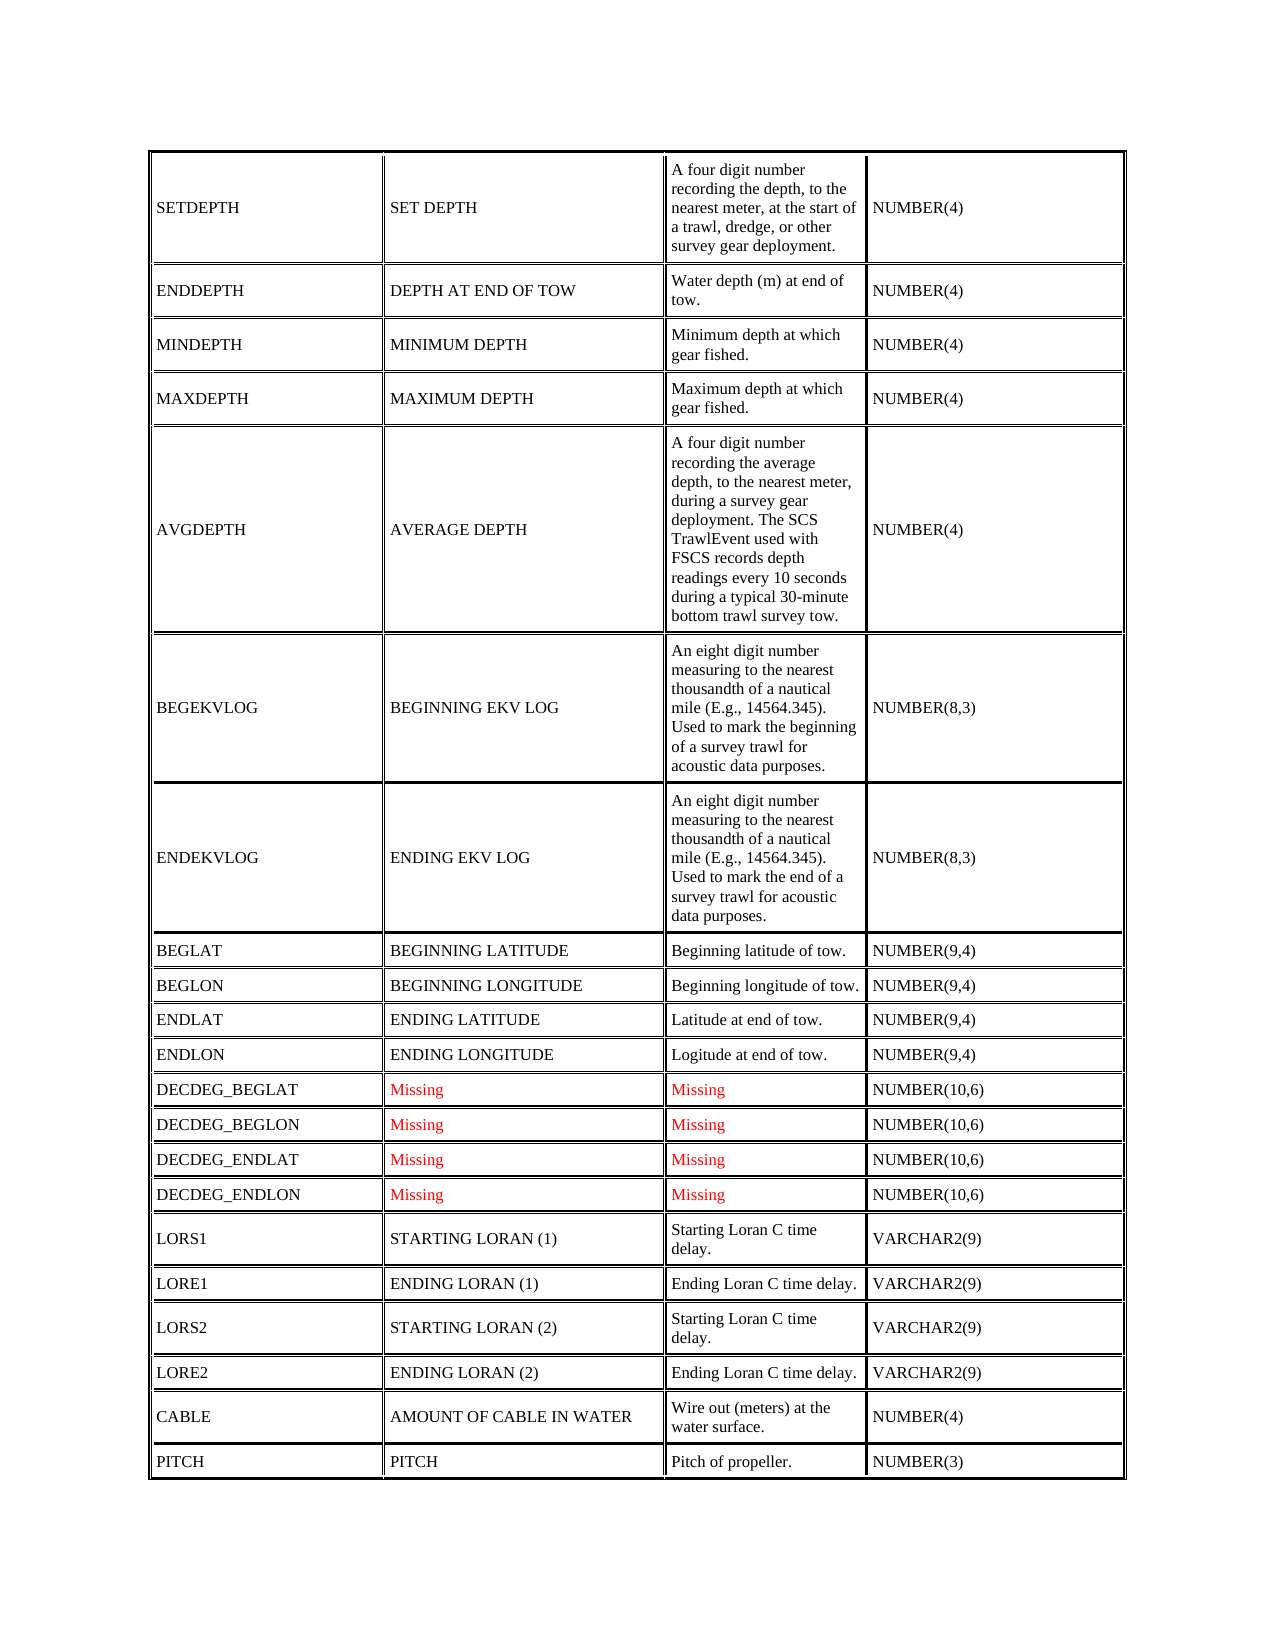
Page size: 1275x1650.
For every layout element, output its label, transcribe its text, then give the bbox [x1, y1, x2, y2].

table_cell NUMBER(4) [866, 262, 1125, 316]
table_cell SET DEPTH [384, 152, 665, 262]
table_cell BEGINNING LONGITUDE [385, 969, 663, 1001]
table_cell NUMBER(10,6) [868, 1105, 1124, 1140]
table_cell NUMBER(9,4) [866, 1036, 1125, 1071]
table_cell Logitude at end of tow. [667, 1039, 865, 1071]
table_cell ENDEKVLOG [152, 781, 382, 931]
table_cell Latitude at end of tow. [667, 1004, 865, 1036]
table_cell NUMBER(4) [866, 153, 1123, 262]
table_cell NUMBER(9,4) [868, 931, 1123, 966]
table_cell MINIMUM DEPTH [385, 319, 663, 370]
table_cell BEGINNING EKV LOG [385, 635, 663, 781]
table_cell BEGINNING LATITUDE [385, 934, 663, 966]
table_cell NUMBER(3) [866, 1442, 1123, 1477]
table_cell VARCHAR2(9) [868, 1210, 1124, 1264]
table_cell ENDING LONGITUDE [385, 1039, 663, 1071]
table_cell LORS2 [152, 1299, 382, 1353]
table_cell NUMBER(4) [866, 424, 1125, 631]
table_cell Wire out (meters) at the water surface. [667, 1392, 865, 1442]
table_cell Missing [385, 1144, 663, 1175]
table_cell A four digit number recording the depth, to the nearest meter, at the start of a trawl, dredge, or other survey gear deployment. [665, 153, 866, 262]
table_cell AVERAGE DEPTH [385, 427, 663, 631]
table_cell ENDING LORAN (2) [385, 1357, 663, 1388]
table_cell NUMBER(4) [866, 316, 1125, 370]
table_cell BEGEKVLOG [152, 631, 382, 781]
table_cell AVGDEPTH [150, 424, 383, 631]
table_cell BEGLAT [152, 931, 382, 966]
table_cell AMOUNT OF CABLE IN WATER [385, 1392, 663, 1442]
table_cell Missing [385, 1109, 663, 1140]
table_cell ENDING LATITUDE [385, 1004, 663, 1036]
table_cell Missing [385, 1074, 663, 1105]
table_cell Minimum depth at which gear fished. [667, 319, 865, 370]
table_cell Beginning latitude of tow. [667, 934, 865, 966]
table_cell Pitch of propeller. [665, 1445, 866, 1477]
table_cell CABLE [152, 1388, 382, 1442]
table_cell NUMBER(10,6) [866, 1071, 1125, 1105]
table_cell ENDING EKV LOG [385, 784, 663, 931]
table_cell Missing [667, 1109, 865, 1140]
table_cell An eight digit number measuring to the nearest thousandth of a nautical mile (E.g., 14564.345). Used to mark the end of a survey trawl for acoustic data purposes. [667, 784, 865, 931]
table_cell ENDLAT [150, 1001, 383, 1036]
table_cell Water depth (m) at end of tow. [667, 265, 865, 316]
table_cell NUMBER(4) [868, 1388, 1124, 1442]
table_cell Missing [667, 1074, 865, 1105]
table_cell Ending Loran C time delay. [667, 1268, 865, 1299]
table_cell Maximum depth at which gear fished. [667, 373, 865, 424]
table_cell NUMBER(9,4) [866, 966, 1125, 1001]
table_cell DECDEG_BEGLAT [150, 1071, 383, 1105]
table_cell NUMBER(9,4) [866, 1001, 1125, 1036]
table_cell Missing [667, 1179, 865, 1210]
table_cell DECDEG_BEGLON [152, 1105, 382, 1140]
table_cell Ending Loran C time delay. [667, 1357, 865, 1388]
table_cell MAXIMUM DEPTH [385, 373, 663, 424]
table_cell PITCH [152, 1442, 383, 1477]
table_cell LORS1 [152, 1210, 382, 1264]
table_cell NUMBER(4) [866, 370, 1125, 424]
table_cell Starting Loran C time delay. [667, 1303, 865, 1353]
table_cell LORE2 [152, 1353, 382, 1388]
table_cell VARCHAR2(9) [868, 1264, 1124, 1299]
table_cell NUMBER(8,3) [868, 781, 1123, 931]
table_cell NUMBER(8,3) [868, 631, 1124, 781]
table_cell DECDEG_ENDLAT [152, 1140, 382, 1175]
table_cell PITCH [384, 1442, 665, 1477]
table_cell SETDEPTH [152, 153, 383, 262]
table_cell ENDLON [150, 1036, 383, 1071]
table_cell A four digit number recording the average depth, to the nearest meter, during a survey gear deployment. The SCS TrawlEvent used with FSCS records depth readings every 10 seconds during a typical 30-minute bottom trawl survey tow. [667, 427, 865, 631]
table_cell VARCHAR2(9) [868, 1299, 1124, 1353]
table_cell LORE1 [152, 1264, 382, 1299]
table_cell Missing [667, 1144, 865, 1175]
table_cell Missing [385, 1179, 663, 1210]
table_cell ENDDEPTH [150, 262, 383, 316]
table_cell MAXDEPTH [150, 370, 383, 424]
table_cell DECDEG_ENDLON [152, 1175, 382, 1210]
table_cell DEPTH AT END OF TOW [385, 265, 663, 316]
table_cell BEGLON [150, 966, 383, 1001]
table_cell NUMBER(10,6) [868, 1175, 1124, 1210]
table_cell NUMBER(10,6) [868, 1140, 1124, 1175]
table_cell STARTING LORAN (2) [385, 1303, 663, 1353]
table_cell VARCHAR2(9) [868, 1353, 1124, 1388]
table_cell Starting Loran C time delay. [667, 1214, 865, 1264]
table_cell An eight digit number measuring to the nearest thousandth of a nautical mile (E.g., 14564.345). Used to mark the beginning of a survey trawl for acoustic data purposes. [667, 635, 865, 781]
table_cell MINDEPTH [150, 316, 383, 370]
table_cell ENDING LORAN (1) [385, 1268, 663, 1299]
table_cell Beginning longitude of tow. [667, 969, 865, 1001]
table_cell STARTING LORAN (1) [385, 1214, 663, 1264]
